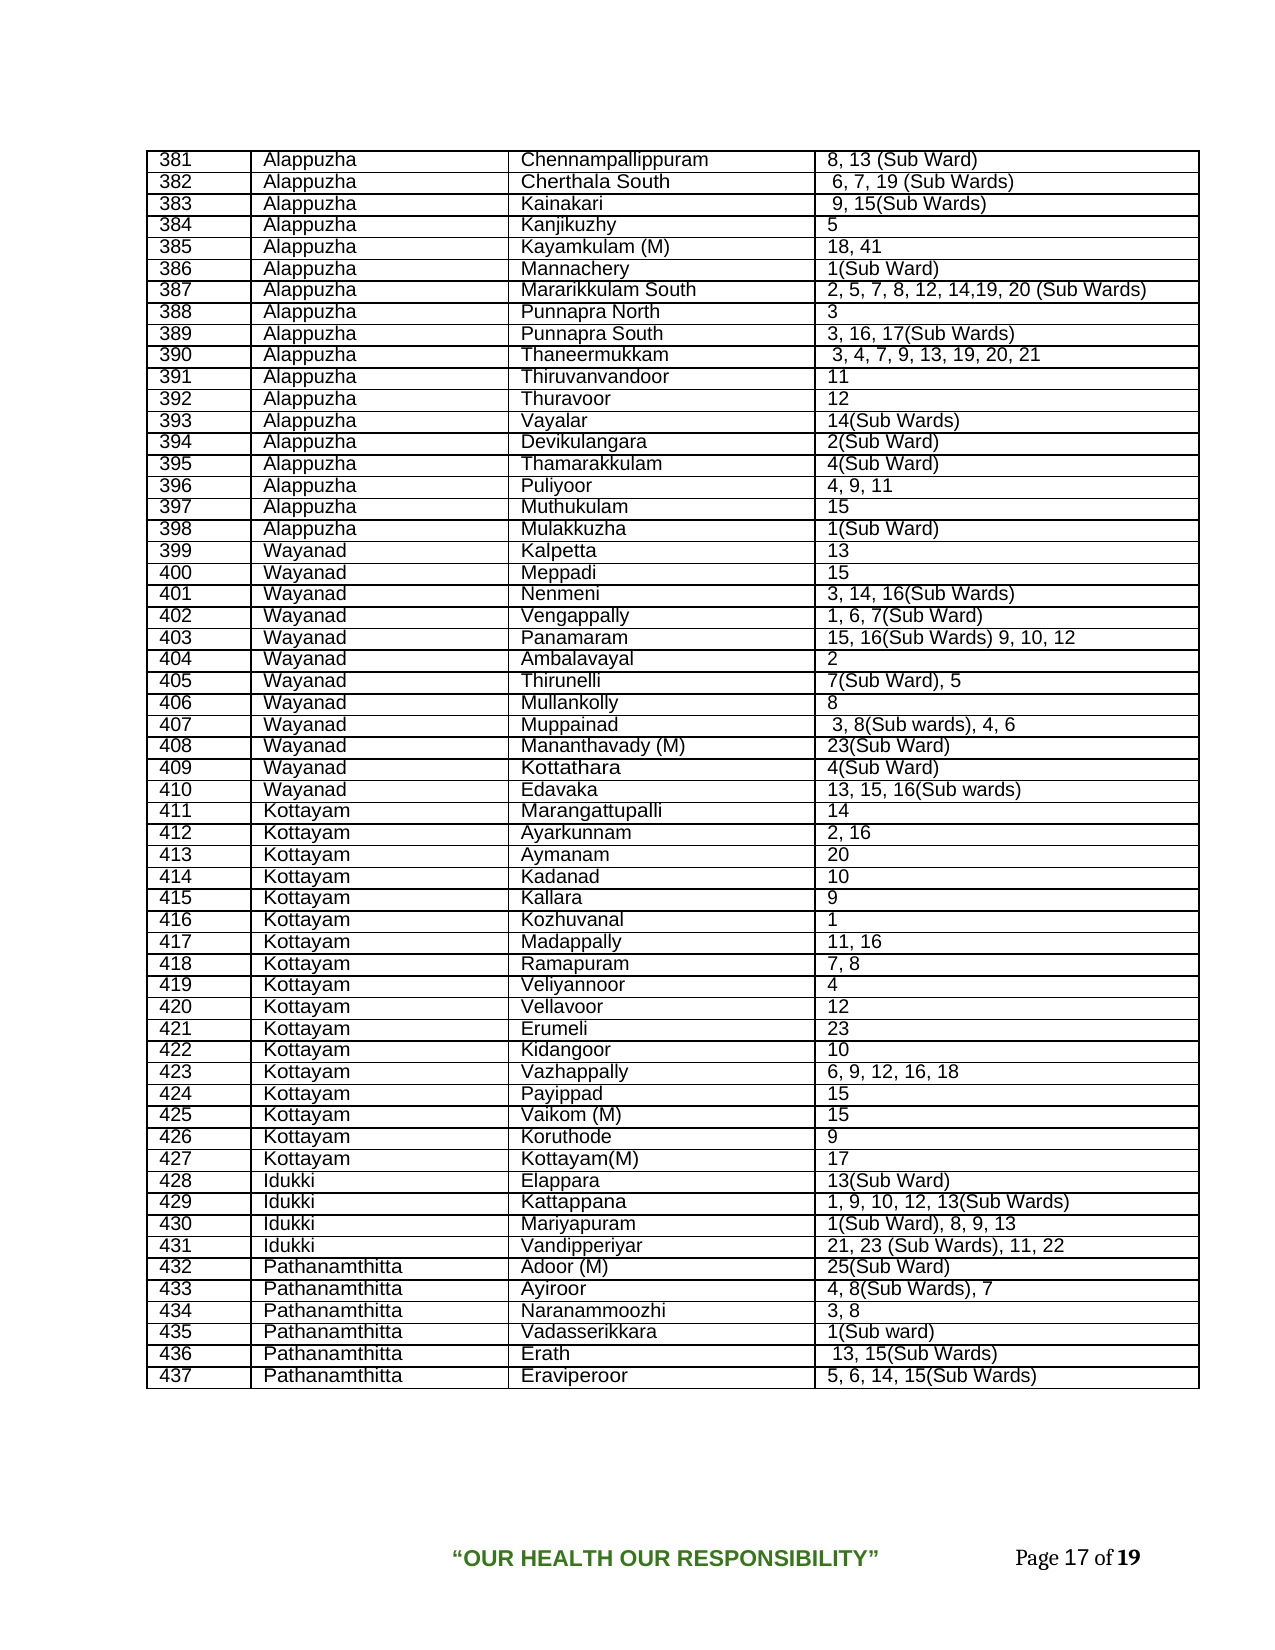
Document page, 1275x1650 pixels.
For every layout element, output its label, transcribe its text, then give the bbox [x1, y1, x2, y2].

table_cell 3, 8(Sub wards), 4, 6 [816, 716, 1198, 736]
table_cell 17 [816, 1150, 1198, 1171]
table_cell 14 [816, 803, 1198, 823]
table_cell Kidangoor [509, 1042, 814, 1062]
table_cell 437 [148, 1368, 250, 1388]
table_cell Mullankolly [509, 695, 814, 714]
table_cell Ayarkunnam [509, 825, 814, 845]
table_cell Adoor (M) [509, 1259, 814, 1279]
table_cell Cherthala South [509, 173, 814, 193]
table_cell Kadanad [509, 868, 814, 888]
table_cell 402 [148, 608, 250, 628]
table_cell Payippad [509, 1085, 814, 1105]
table_cell Edavaka [509, 781, 814, 801]
table_cell 421 [148, 1020, 250, 1040]
table_cell Idukki [252, 1194, 508, 1214]
table_cell 401 [148, 586, 250, 606]
table_cell 3, 16, 17(Sub Wards) [816, 325, 1198, 345]
table_cell Kottayam [252, 1150, 508, 1171]
table_cell Pathanamthitta [252, 1281, 508, 1301]
table_cell Kottayam [252, 803, 508, 823]
table_cell 389 [148, 325, 250, 345]
table_cell Wayanad [252, 564, 508, 584]
table_cell 411 [148, 803, 250, 823]
table_cell 2 [816, 651, 1198, 671]
table_cell 419 [148, 977, 250, 997]
table_cell 6, 9, 12, 16, 18 [816, 1063, 1198, 1084]
table_cell Alappuzha [252, 369, 508, 389]
table_cell Nenmeni [509, 586, 814, 606]
table_cell Ayiroor [509, 1281, 814, 1301]
table_cell Alappuzha [252, 325, 508, 345]
table_cell 434 [148, 1302, 250, 1322]
table_cell 417 [148, 933, 250, 953]
table_cell Kottayam [252, 912, 508, 932]
table_cell Alappuzha [252, 195, 508, 215]
table_cell 3, 4, 7, 9, 13, 19, 20, 21 [816, 347, 1198, 367]
table_cell 415 [148, 890, 250, 910]
table_cell 1(Sub Ward) [816, 521, 1198, 541]
table_cell Vadasserikkara [509, 1324, 814, 1344]
table_cell Vengappally [509, 608, 814, 628]
table_cell 382 [148, 173, 250, 193]
table_cell 4(Sub Ward) [816, 760, 1198, 780]
table_cell Elappara [509, 1172, 814, 1192]
table_cell Madappally [509, 933, 814, 953]
table_cell Thirunelli [509, 673, 814, 693]
table_cell Punnapra North [509, 304, 814, 324]
table_cell Mananthavady (M) [509, 738, 814, 758]
table_cell 4 [816, 977, 1198, 997]
table_cell Kottayam(M) [509, 1150, 814, 1171]
table_cell Meppadi [509, 564, 814, 584]
table_cell Alappuzha [252, 347, 508, 367]
table_cell 2, 16 [816, 825, 1198, 845]
table_cell Vellavoor [509, 998, 814, 1018]
table_cell Wayanad [252, 608, 508, 628]
table_cell Wayanad [252, 586, 508, 606]
table_cell Mararikkulam South [509, 282, 814, 302]
table_cell 395 [148, 456, 250, 476]
table_cell Kattappana [509, 1194, 814, 1214]
table_cell Idukki [252, 1237, 508, 1257]
table_cell 418 [148, 955, 250, 975]
table_cell Marangattupalli [509, 803, 814, 823]
table_cell 23(Sub Ward) [816, 738, 1198, 758]
table_cell 7(Sub Ward), 5 [816, 673, 1198, 693]
table_cell 5 [816, 217, 1198, 237]
table_cell Punnapra South [509, 325, 814, 345]
table_cell Alappuzha [252, 390, 508, 411]
table_cell Aymanam [509, 846, 814, 866]
table_cell 4, 8(Sub Wards), 7 [816, 1281, 1198, 1301]
table_cell Pathanamthitta [252, 1368, 508, 1388]
table_cell Alappuzha [252, 521, 508, 541]
table_cell Alappuzha [252, 238, 508, 258]
table_cell 6, 7, 19 (Sub Wards) [816, 173, 1198, 193]
table_cell 400 [148, 564, 250, 584]
table_cell Wayanad [252, 542, 508, 562]
table_cell 21, 23 (Sub Wards), 11, 22 [816, 1237, 1198, 1257]
table_cell 407 [148, 716, 250, 736]
table_cell Alappuzha [252, 217, 508, 237]
table_cell Pathanamthitta [252, 1324, 508, 1344]
table_cell Devikulangara [509, 434, 814, 454]
table_cell Kottayam [252, 1020, 508, 1040]
table_cell 4, 9, 11 [816, 477, 1198, 497]
table_cell Thiruvanvandoor [509, 369, 814, 389]
table_cell 10 [816, 868, 1198, 888]
table_cell 394 [148, 434, 250, 454]
table_cell Puliyoor [509, 477, 814, 497]
table_cell 13(Sub Ward) [816, 1172, 1198, 1192]
table_cell Mannachery [509, 260, 814, 280]
table_cell 9, 15(Sub Wards) [816, 195, 1198, 215]
table_cell Wayanad [252, 695, 508, 714]
table_cell 396 [148, 477, 250, 497]
table_cell 3, 8 [816, 1302, 1198, 1322]
table_cell 426 [148, 1129, 250, 1149]
table_cell 412 [148, 825, 250, 845]
table_cell 14(Sub Wards) [816, 412, 1198, 432]
table_cell 15 [816, 1085, 1198, 1105]
table_cell 386 [148, 260, 250, 280]
table_cell 3, 14, 16(Sub Wards) [816, 586, 1198, 606]
table_cell 436 [148, 1346, 250, 1366]
table_cell 7, 8 [816, 955, 1198, 975]
table_cell Kottayam [252, 955, 508, 975]
table_cell Kalpetta [509, 542, 814, 562]
table_cell 15 [816, 564, 1198, 584]
table_cell 435 [148, 1324, 250, 1344]
table_cell Erath [509, 1346, 814, 1366]
table_cell 11 [816, 369, 1198, 389]
table_cell Alappuzha [252, 282, 508, 302]
table_cell 397 [148, 499, 250, 519]
table_cell 13, 15(Sub Wards) [816, 1346, 1198, 1366]
table_cell 5, 6, 14, 15(Sub Wards) [816, 1368, 1198, 1388]
table_header 381 [148, 152, 250, 172]
table_cell 398 [148, 521, 250, 541]
table_cell Wayanad [252, 738, 508, 758]
table_cell 385 [148, 238, 250, 258]
table_cell Kottayam [252, 998, 508, 1018]
table_cell Thuravoor [509, 390, 814, 411]
table_cell Kottathara [509, 760, 814, 780]
table_cell 388 [148, 304, 250, 324]
table_cell Wayanad [252, 781, 508, 801]
table_cell Vaikom (M) [509, 1107, 814, 1127]
table_cell Pathanamthitta [252, 1259, 508, 1279]
table_cell Wayanad [252, 716, 508, 736]
table_cell 430 [148, 1216, 250, 1236]
table_cell Pathanamthitta [252, 1346, 508, 1366]
table_cell Alappuzha [252, 173, 508, 193]
table_cell Eraviperoor [509, 1368, 814, 1388]
table_cell 406 [148, 695, 250, 714]
table_cell 409 [148, 760, 250, 780]
table_cell 384 [148, 217, 250, 237]
table_cell Alappuzha [252, 260, 508, 280]
table_cell Panamaram [509, 629, 814, 649]
table_cell Idukki [252, 1216, 508, 1236]
table_cell 20 [816, 846, 1198, 866]
table_cell Kayamkulam (M) [509, 238, 814, 258]
table_cell 15, 16(Sub Wards) 9, 10, 12 [816, 629, 1198, 649]
table_cell 433 [148, 1281, 250, 1301]
table_cell 8 [816, 695, 1198, 714]
table_cell 392 [148, 390, 250, 411]
table_header 8, 13 (Sub Ward) [816, 152, 1198, 172]
table_cell Naranammoozhi [509, 1302, 814, 1322]
table_cell 13 [816, 542, 1198, 562]
table_cell Kottayam [252, 977, 508, 997]
table_cell 404 [148, 651, 250, 671]
table_cell 12 [816, 998, 1198, 1018]
table_cell 1, 9, 10, 12, 13(Sub Wards) [816, 1194, 1198, 1214]
table_cell Kottayam [252, 1063, 508, 1084]
table_cell Kottayam [252, 868, 508, 888]
table_cell 9 [816, 1129, 1198, 1149]
table_cell 427 [148, 1150, 250, 1171]
table_cell Vandipperiyar [509, 1237, 814, 1257]
table_cell 423 [148, 1063, 250, 1084]
table_cell Muthukulam [509, 499, 814, 519]
table_cell Alappuzha [252, 412, 508, 432]
table_cell 2, 5, 7, 8, 12, 14,19, 20 (Sub Wards) [816, 282, 1198, 302]
table_cell 424 [148, 1085, 250, 1105]
table_cell Kottayam [252, 933, 508, 953]
table_cell Alappuzha [252, 304, 508, 324]
table_cell Idukki [252, 1172, 508, 1192]
table_cell Kallara [509, 890, 814, 910]
table_cell Pathanamthitta [252, 1302, 508, 1322]
table_cell Kottayam [252, 825, 508, 845]
table_cell 25(Sub Ward) [816, 1259, 1198, 1279]
table_cell Veliyannoor [509, 977, 814, 997]
table_cell Thaneermukkam [509, 347, 814, 367]
table_cell Kottayam [252, 1042, 508, 1062]
table_cell Mariyapuram [509, 1216, 814, 1236]
table_cell 15 [816, 1107, 1198, 1127]
table_cell 428 [148, 1172, 250, 1192]
table_header Chennampallippuram [509, 152, 814, 172]
table_cell 9 [816, 890, 1198, 910]
table_cell Kanjikuzhy [509, 217, 814, 237]
table_cell Kottayam [252, 1085, 508, 1105]
table_cell Kainakari [509, 195, 814, 215]
table_cell 431 [148, 1237, 250, 1257]
table_cell Mulakkuzha [509, 521, 814, 541]
table_cell Wayanad [252, 629, 508, 649]
table_cell 4(Sub Ward) [816, 456, 1198, 476]
table_cell 414 [148, 868, 250, 888]
table_cell 408 [148, 738, 250, 758]
table_cell Kozhuvanal [509, 912, 814, 932]
table_cell 422 [148, 1042, 250, 1062]
table_cell 391 [148, 369, 250, 389]
table_cell 393 [148, 412, 250, 432]
table_cell Muppainad [509, 716, 814, 736]
table_cell 1(Sub Ward) [816, 260, 1198, 280]
table_cell 10 [816, 1042, 1198, 1062]
table_cell 2(Sub Ward) [816, 434, 1198, 454]
table_cell 15 [816, 499, 1198, 519]
table_cell Ramapuram [509, 955, 814, 975]
table_cell 425 [148, 1107, 250, 1127]
table_cell 13, 15, 16(Sub wards) [816, 781, 1198, 801]
table_cell Ambalavayal [509, 651, 814, 671]
table_header Alappuzha [252, 152, 508, 172]
table_cell 413 [148, 846, 250, 866]
table_cell 429 [148, 1194, 250, 1214]
table_cell Alappuzha [252, 434, 508, 454]
table_cell 23 [816, 1020, 1198, 1040]
table_cell Alappuzha [252, 456, 508, 476]
table_cell 432 [148, 1259, 250, 1279]
table_cell 410 [148, 781, 250, 801]
table_cell 399 [148, 542, 250, 562]
table_cell 383 [148, 195, 250, 215]
table_cell 3 [816, 304, 1198, 324]
table_cell 387 [148, 282, 250, 302]
table_cell Alappuzha [252, 499, 508, 519]
table_cell Koruthode [509, 1129, 814, 1149]
table_cell Kottayam [252, 1107, 508, 1127]
table_cell 18, 41 [816, 238, 1198, 258]
table_cell 420 [148, 998, 250, 1018]
table_cell 11, 16 [816, 933, 1198, 953]
table_cell 12 [816, 390, 1198, 411]
table_cell 1(Sub Ward), 8, 9, 13 [816, 1216, 1198, 1236]
table_cell 405 [148, 673, 250, 693]
table_cell Thamarakkulam [509, 456, 814, 476]
table_cell Wayanad [252, 651, 508, 671]
table_cell Kottayam [252, 890, 508, 910]
table_cell Wayanad [252, 760, 508, 780]
table_cell Kottayam [252, 1129, 508, 1149]
table_cell Alappuzha [252, 477, 508, 497]
table_cell Kottayam [252, 846, 508, 866]
table_cell Erumeli [509, 1020, 814, 1040]
table_cell 1, 6, 7(Sub Ward) [816, 608, 1198, 628]
table_cell 403 [148, 629, 250, 649]
table_cell 390 [148, 347, 250, 367]
table_cell Vayalar [509, 412, 814, 432]
table_cell Wayanad [252, 673, 508, 693]
table_cell 1 [816, 912, 1198, 932]
table_cell 1(Sub ward) [816, 1324, 1198, 1344]
table_cell Vazhappally [509, 1063, 814, 1084]
table_cell 416 [148, 912, 250, 932]
